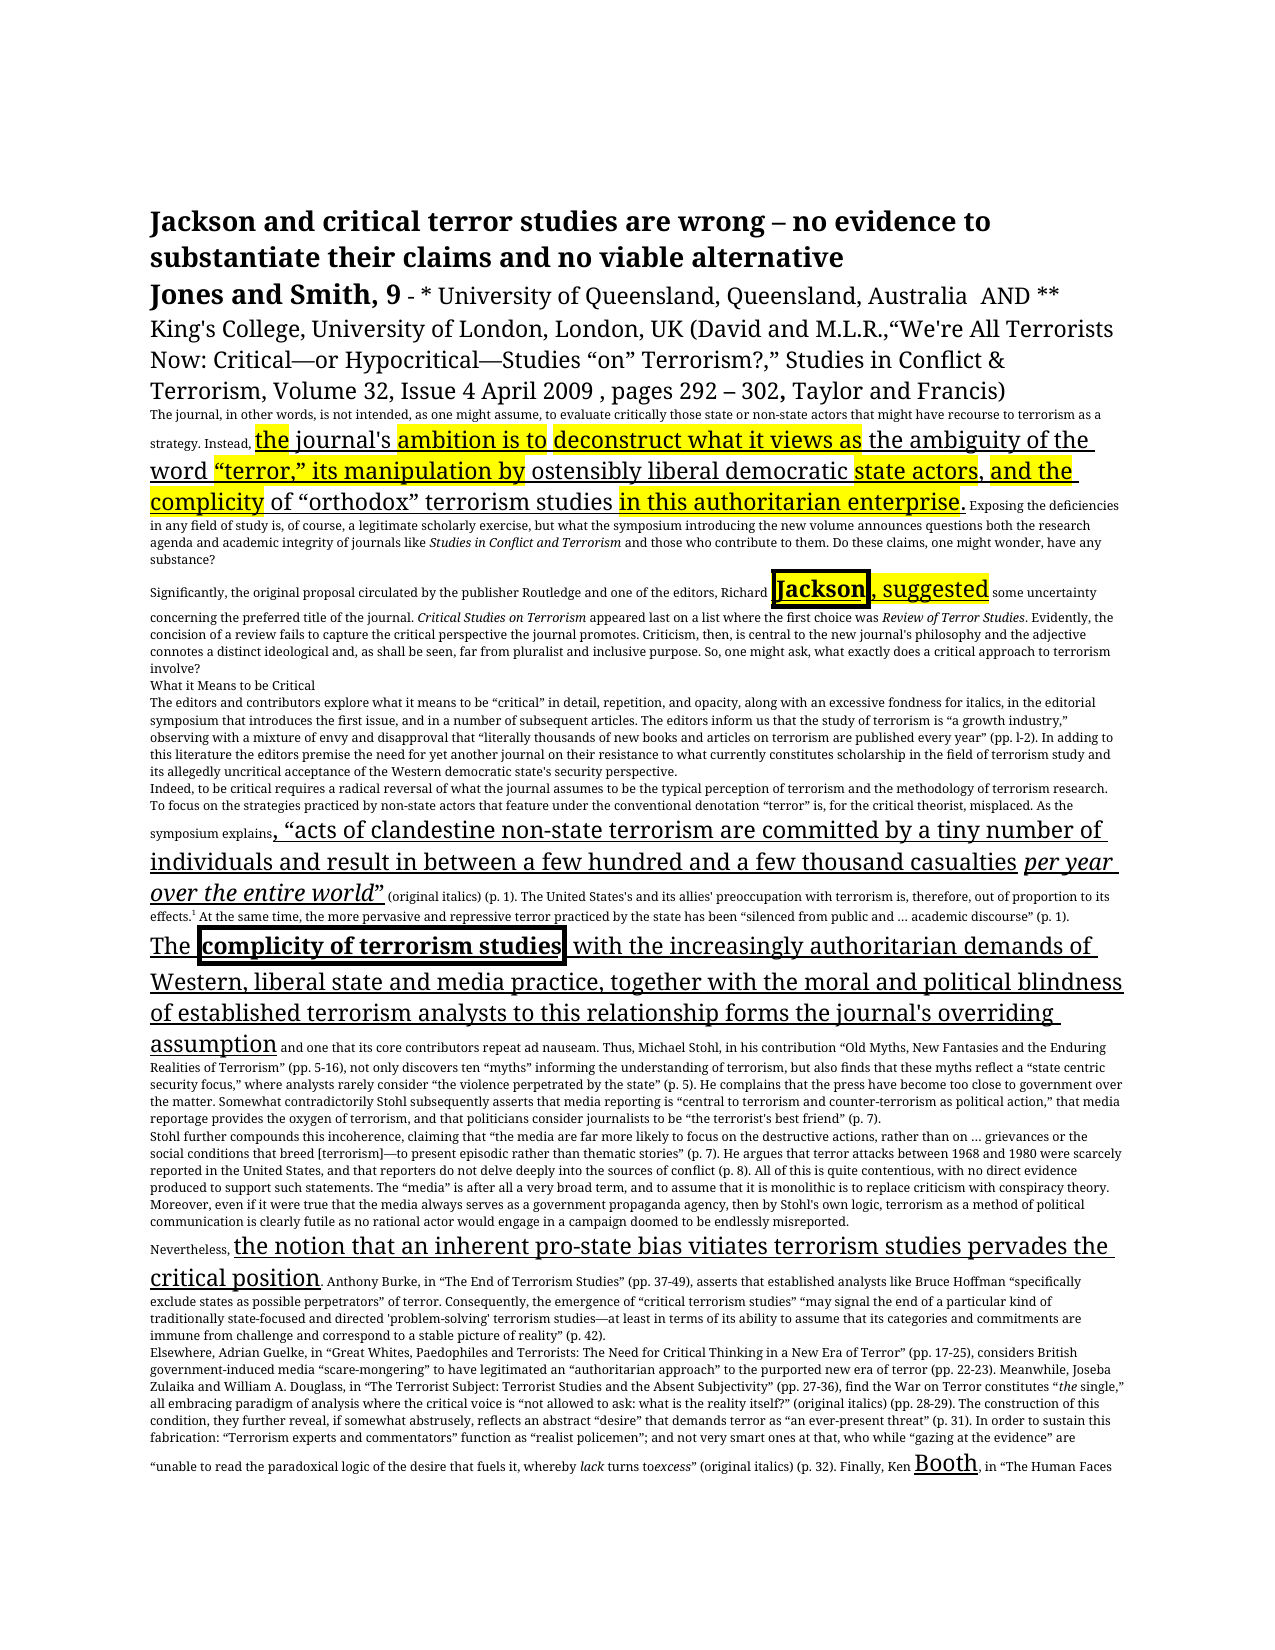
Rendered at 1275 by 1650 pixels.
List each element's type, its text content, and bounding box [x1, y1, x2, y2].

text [150, 1344, 1125, 1478]
text Jones and Smith, 9 - * University of Queensland, Queensland, Australia AND ** King's College, University of London, London, UK (David and M.L.R.,“We're All Terrorists Now: Critical—or Hypocritical—Studies “on” Terrorism?,” Studies in Conflict & Terrorism, Volume 32, Issue 4 April 2009 , pages 292 – 302, Taylor and Francis) [150, 276, 1125, 406]
subtitle Jackson and critical terror studies are wrong – no evidence to substantiate their claims and no viable alternative [150, 202, 1125, 276]
text The editors and contributors explore what it means to be “critical” in detail, repetition, and opacity, along with an excessive fondness for italics, in the editorial symposium that introduces the first issue, and in a number of subsequent articles. The editors inform us that the study of terrorism is “a growth industry,” observing with a mixture of envy and disapproval that “literally thousands of new books and articles on terrorism are published every year” (pp. l-2). In adding to this literature the editors premise the need for yet another journal on their resistance to what currently constitutes scholarship in the field of terrorism study and its allegedly uncritical acceptance of the Western democratic state's security perspective. [150, 694, 1125, 780]
text Significantly, the original proposal circulated by the publisher Routledge and one of the editors, Richard Jackson, suggested some uncertainty concerning the preferred title of the journal. Critical Studies on Terrorism appeared last on a list where the first choice was Review of Terror Studies. Evidently, the concision of a review fails to capture the critical perspective the journal promotes. Criticism, then, is central to the new journal's philosophy and the adjective connotes a distinct ideological and, as shall be seen, far from pluralist and inclusive purpose. So, one might ask, what exactly does a critical approach to terrorism involve? [150, 568, 1125, 677]
text The journal, in other words, is not intended, as one might assume, to evaluate critically those state or non-state actors that might have recourse to terrorism as a strategy. Instead, the journal's ambition is to deconstruct what it views as the ambiguity of the word “terror,” its manipulation by ostensibly liberal democratic state actors, and the complicity of “orthodox” terrorism studies in this authoritarian enterprise. Exposing the deficiencies in any field of study is, of course, a legitimate scholarly exercise, but what the symposium introducing the new volume announces questions both the research agenda and academic integrity of journals like Studies in Conflict and Terrorism and those who contribute to them. Do these claims, one might wonder, have any substance? [150, 406, 1125, 568]
text The complicity of terrorism studies with the increasingly authoritarian demands of Western, liberal state and media practice, together with the moral and political blindness of established terrorism analysts to this relationship forms the journal's overriding assumption and one that its core contributors repeat ad nauseam. Thus, Michael Stohl, in his contribution “Old Myths, New Fantasies and the Enduring Realities of Terrorism” (pp. 5-16), not only discovers ten “myths” informing the understanding of terrorism, but also finds that these myths reflect a “state centric security focus,” where analysts rarely consider “the violence perpetrated by the state” (p. 5). He complains that the press have become too close to government over the matter. Somewhat contradictorily Stohl subsequently asserts that media reporting is “central to terrorism and counter-terrorism as political action,” that media reportage provides the oxygen of terrorism, and that politicians consider journalists to be “the terrorist's best friend” (p. 7). [150, 925, 1125, 1128]
text What it Means to be Critical [150, 677, 1125, 694]
text Nevertheless, the notion that an inherent pro-state bias vitiates terrorism studies pervades the critical position. Anthony Burke, in “The End of Terrorism Studies” (pp. 37-49), asserts that established analysts like Bruce Hoffman “specifically exclude states as possible perpetrators” of terror. Consequently, the emergence of “critical terrorism studies” “may signal the end of a particular kind of traditionally state-focused and directed 'problem-solving' terrorism studies—at least in terms of its ability to assume that its categories and commitments are immune from challenge and correspond to a stable picture of reality” (p. 42). [150, 1230, 1125, 1344]
text Stohl further compounds this incoherence, claiming that “the media are far more likely to focus on the destructive actions, rather than on … grievances or the social conditions that breed [terrorism]—to present episodic rather than thematic stories” (p. 7). He argues that terror attacks between 1968 and 1980 were scarcely reported in the United States, and that reporters do not delve deeply into the sources of conflict (p. 8). All of this is quite contentious, with no direct evidence produced to support such statements. The “media” is after all a very broad term, and to assume that it is monolithic is to replace criticism with conspiracy theory. Moreover, even if it were true that the media always serves as a government propaganda agency, then by Stohl's own logic, terrorism as a method of political communication is clearly futile as no rational actor would engage in a campaign doomed to be endlessly misreported. [150, 1128, 1125, 1230]
text Indeed, to be critical requires a radical reversal of what the journal assumes to be the typical perception of terrorism and the methodology of terrorism research. To focus on the strategies practiced by non-state actors that feature under the conventional denotation “terror” is, for the critical theorist, misplaced. As the symposium explains, “acts of clandestine non-state terrorism are committed by a tiny number of individuals and result in between a few hundred and a few thousand casualties per year over the entire world” (original italics) (p. 1). The United States's and its allies' preoccupation with terrorism is, therefore, out of proportion to its effects.1 At the same time, the more pervasive and repressive terror practiced by the state has been “silenced from public and … academic discourse” (p. 1). [150, 780, 1125, 925]
